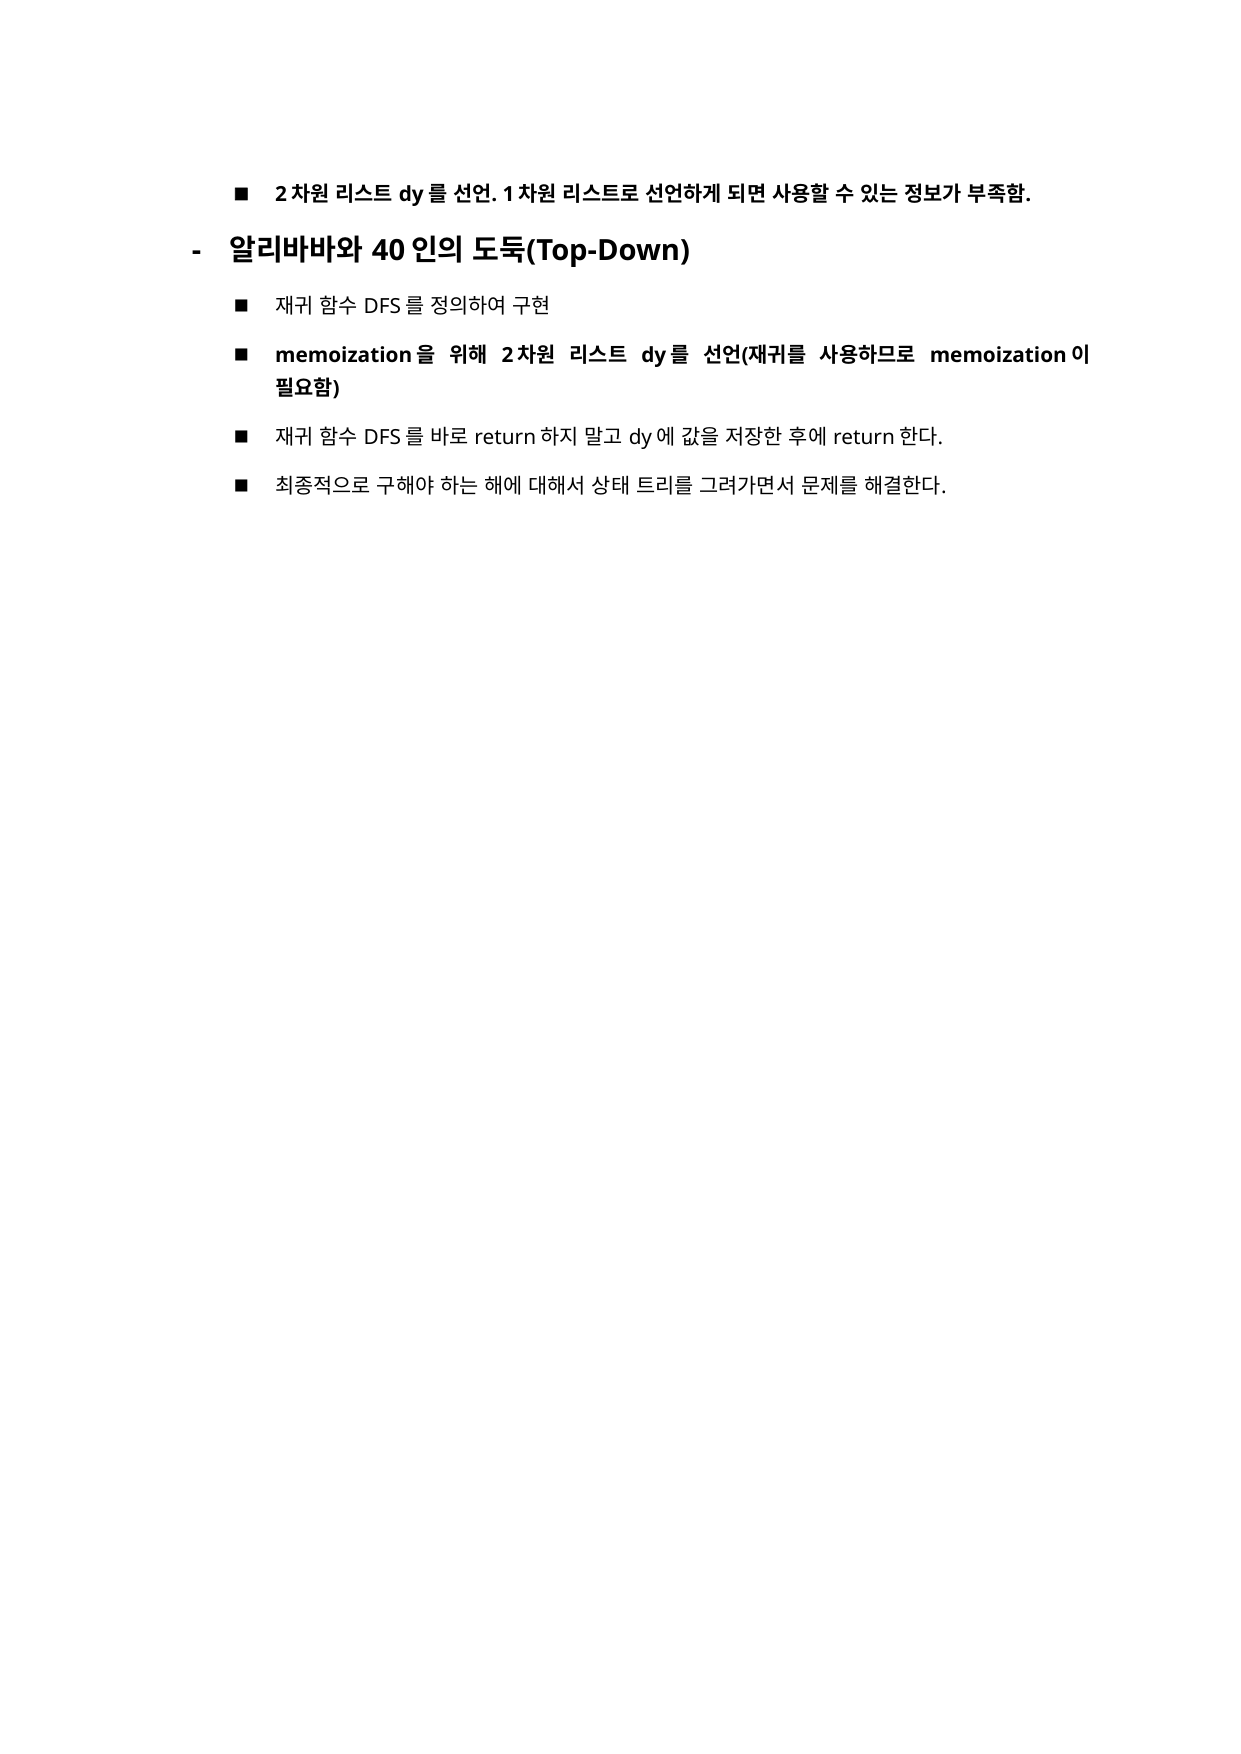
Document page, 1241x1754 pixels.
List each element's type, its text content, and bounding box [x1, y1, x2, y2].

list 2차원 리스트 dy를 선언. 1차원 리스트로 선언하게 되면 사용할 수 있는 정보가 부족함. [233, 177, 1090, 207]
list 재귀 함수 DFS를 정의하여 구현 [233, 289, 1090, 319]
list 최종적으로 구해야 하는 해에 대해서 상태 트리를 그려가면서 문제를 해결한다. [233, 470, 1090, 500]
list 재귀 함수 DFS를 바로 return하지 말고 dy에 값을 저장한 후에 return한다. [233, 420, 1090, 451]
list 알리바바와 40인의 도둑(Top-Down) [192, 227, 1090, 269]
list memoization을 위해 2차원 리스트 dy를 선언(재귀를 사용하므로 memoization이 필요함) [233, 338, 1090, 401]
